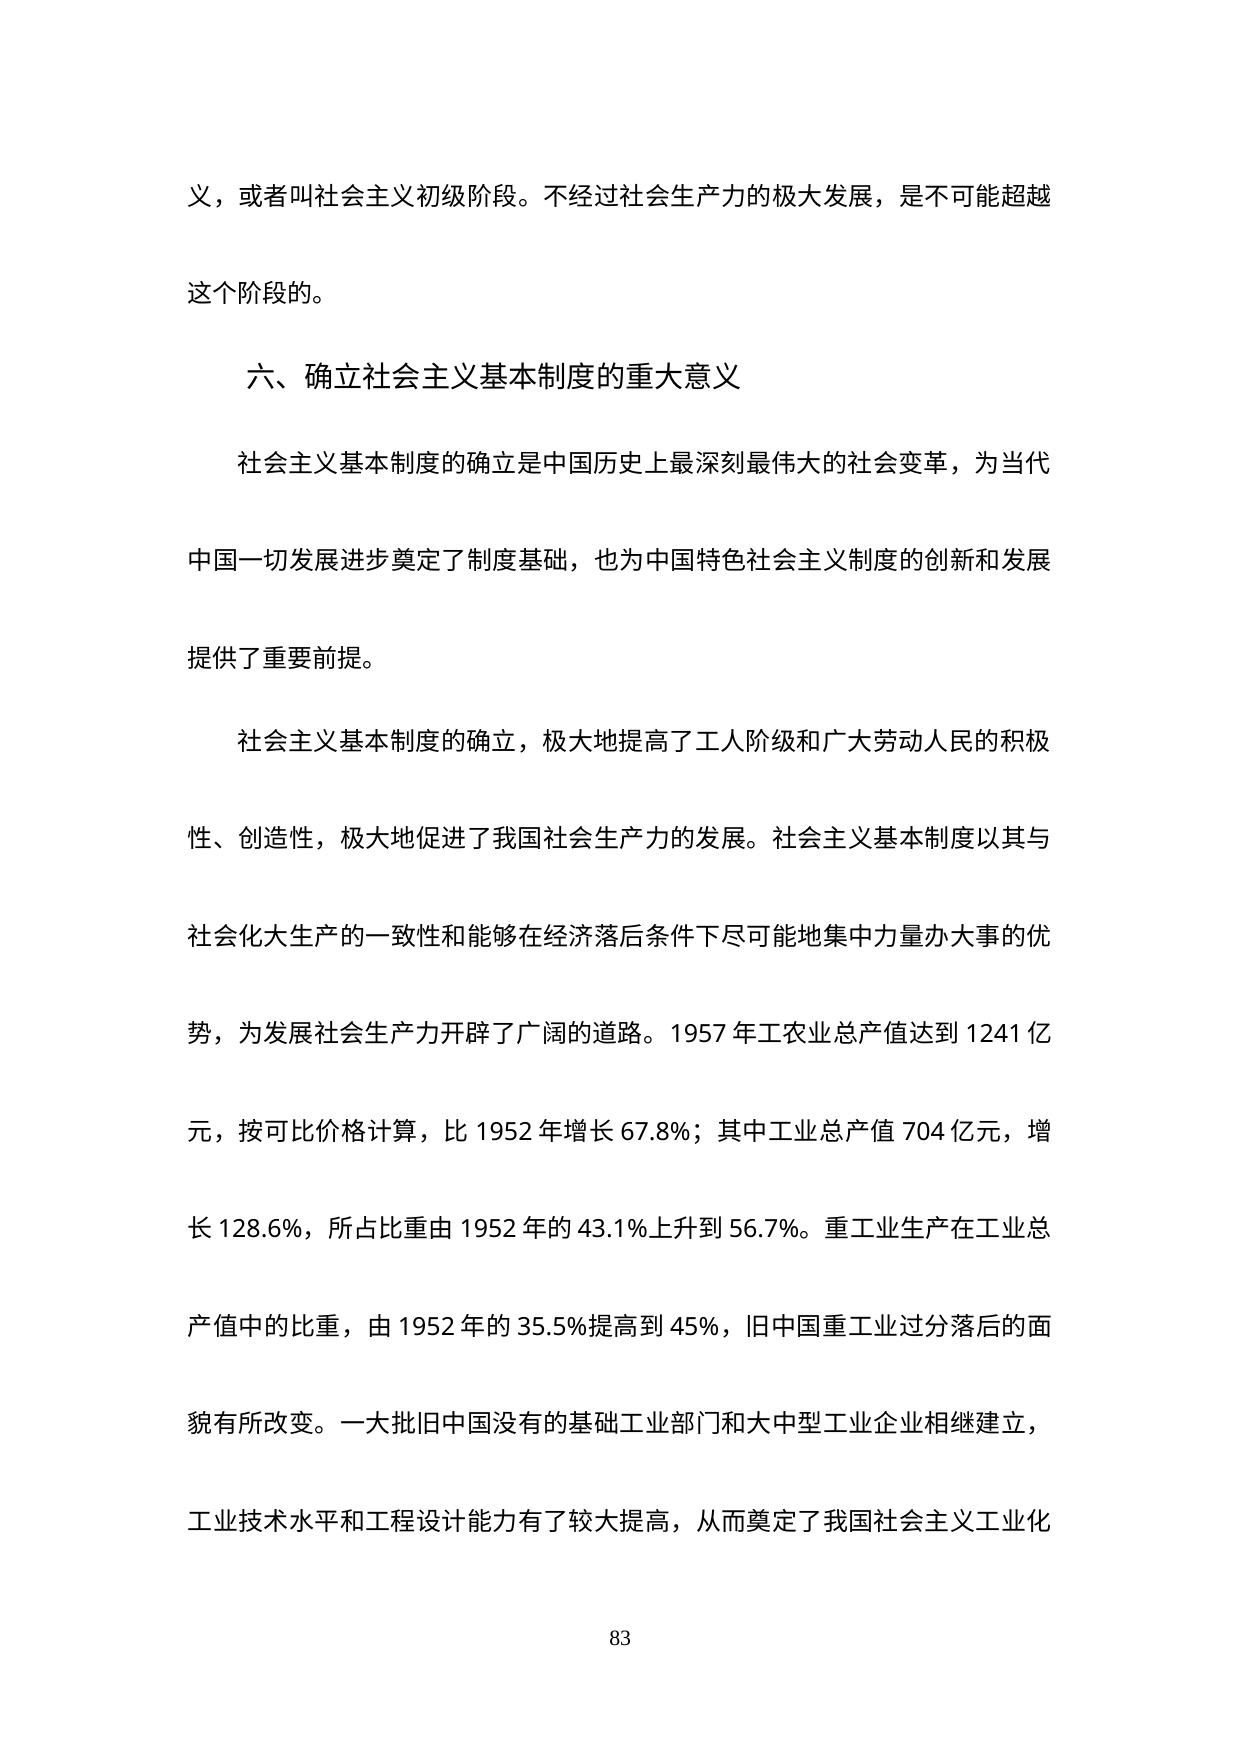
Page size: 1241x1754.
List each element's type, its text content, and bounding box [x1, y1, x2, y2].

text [187, 707, 1053, 1552]
text 社会主义基本制度的确立是中国历史上最深刻最伟大的社会变革，为当代中国一切发展进步奠定了制度基础，也为中国特色社会主义制度的创新和发展提供了重要前提。 [187, 429, 1053, 689]
text 六、确立社会主义基本制度的重大意义 [187, 343, 1053, 408]
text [187, 162, 1053, 324]
